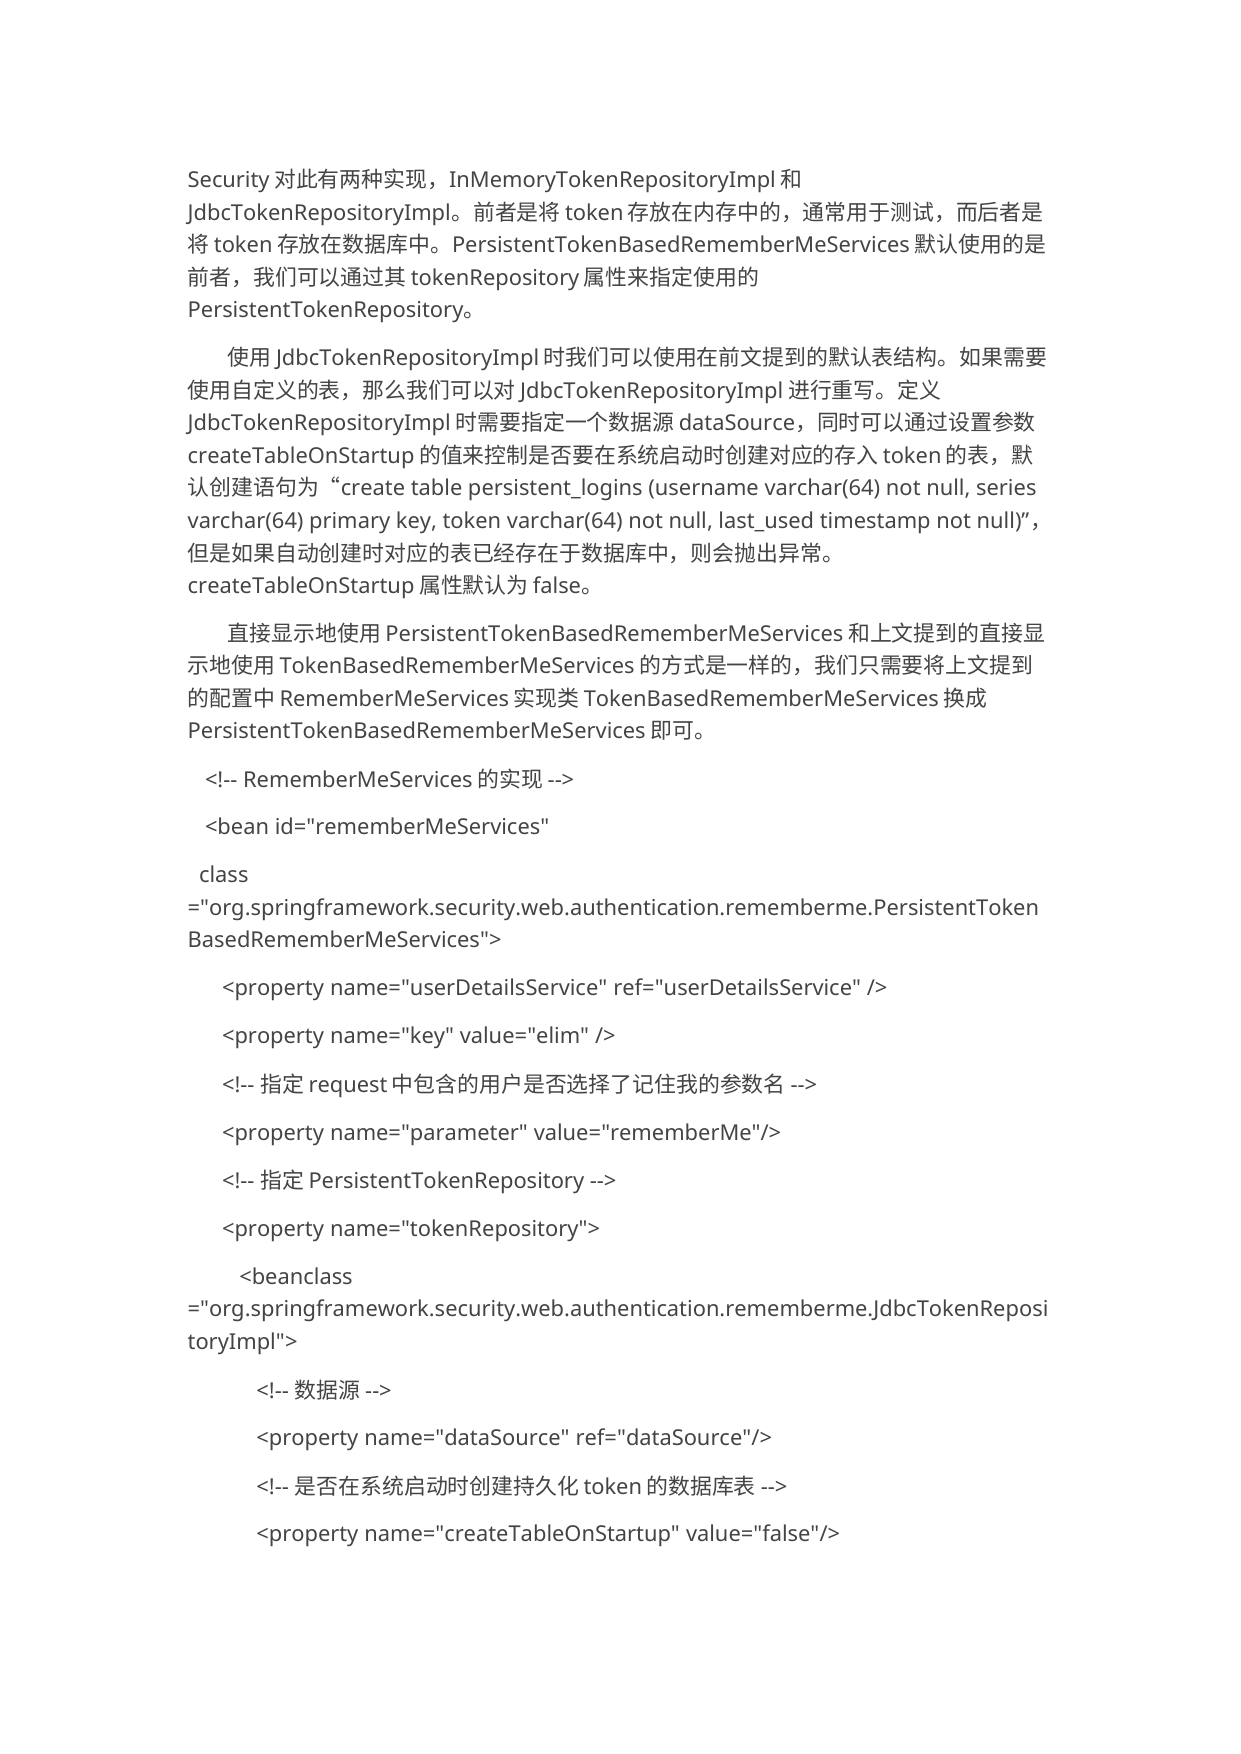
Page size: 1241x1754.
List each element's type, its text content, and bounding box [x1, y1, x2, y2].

text <beanclass="org.springframework.security.web.authentication.rememberme.JdbcTokenRepositoryImpl"> [187, 1259, 1053, 1357]
text <property name="parameter" value="rememberMe"/> [187, 1115, 1053, 1148]
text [187, 162, 1053, 324]
text 使用JdbcTokenRepositoryImpl时我们可以使用在前文提到的默认表结构。如果需要使用自定义的表，那么我们可以对JdbcTokenRepositoryImpl进行重写。定义JdbcTokenRepositoryImpl时需要指定一个数据源dataSource，同时可以通过设置参数createTableOnStartup的值来控制是否要在系统启动时创建对应的存入token的表，默认创建语句为“create table persistent_logins (username varchar(64) not null, series varchar(64) primary key, token varchar(64) not null, last_used timestamp not null)”，但是如果自动创建时对应的表已经存在于数据库中，则会抛出异常。createTableOnStartup属性默认为false。 [187, 340, 1053, 600]
text <!-- 指定PersistentTokenRepository --> [187, 1163, 1053, 1196]
text <property name="createTableOnStartup" value="false"/> [187, 1517, 1053, 1549]
text <!-- 是否在系统启动时创建持久化token的数据库表 --> [187, 1469, 1053, 1501]
text <property name="key" value="elim" /> [187, 1019, 1053, 1051]
text <!-- 指定request中包含的用户是否选择了记住我的参数名 --> [187, 1067, 1053, 1099]
text <property name="userDetailsService" ref="userDetailsService" /> [187, 971, 1053, 1003]
text <property name="dataSource" ref="dataSource"/> [187, 1421, 1053, 1453]
text <bean id="rememberMeServices" [187, 809, 1053, 842]
text class="org.springframework.security.web.authentication.rememberme.PersistentTokenBasedRememberMeServices"> [187, 858, 1053, 955]
text <!-- RememberMeServices的实现 --> [187, 761, 1053, 794]
text <property name="tokenRepository"> [187, 1211, 1053, 1244]
text 直接显示地使用PersistentTokenBasedRememberMeServices和上文提到的直接显示地使用TokenBasedRememberMeServices的方式是一样的，我们只需要将上文提到的配置中RememberMeServices实现类TokenBasedRememberMeServices换成PersistentTokenBasedRememberMeServices即可。 [187, 616, 1053, 746]
text <!-- 数据源 --> [187, 1373, 1053, 1405]
